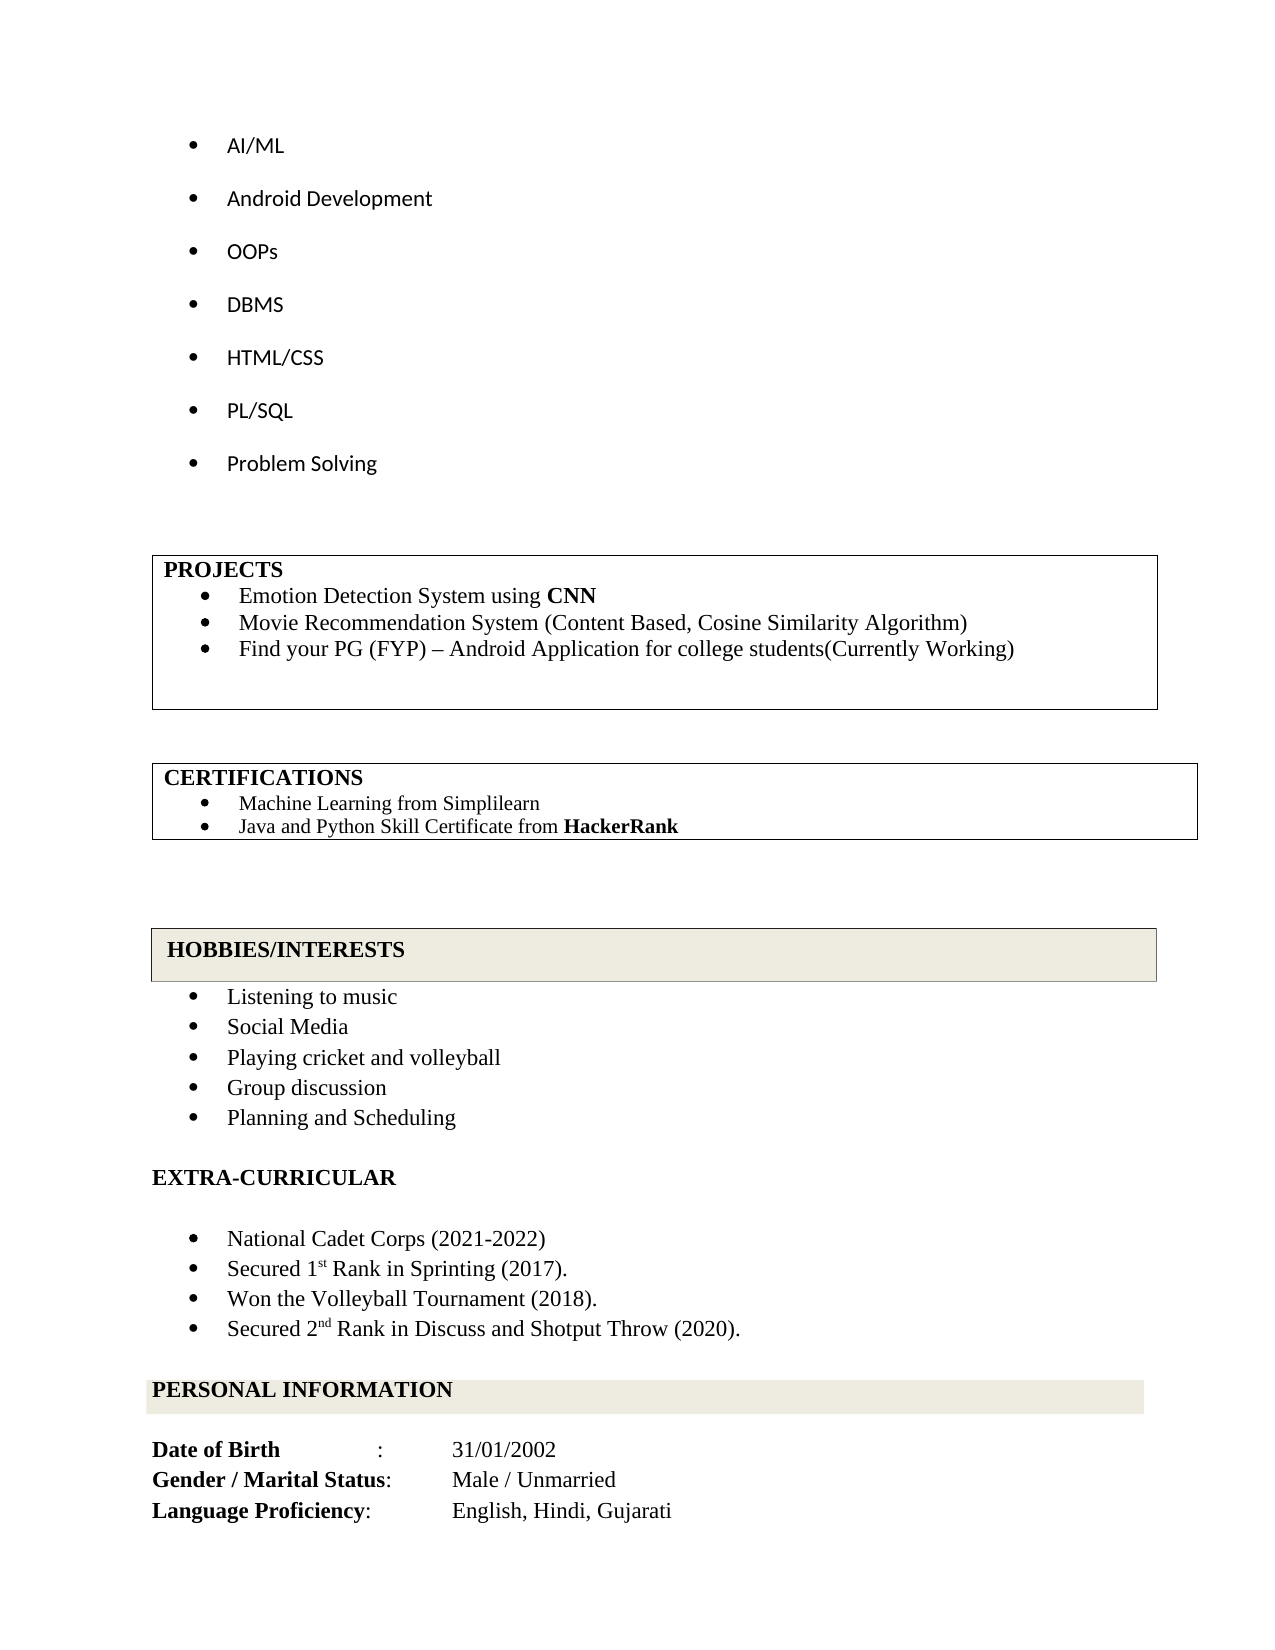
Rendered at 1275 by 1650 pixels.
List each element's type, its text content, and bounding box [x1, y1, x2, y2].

list Secured 1st Rank in Sprinting (2017). [189, 1255, 1198, 1281]
list Android Development [189, 184, 1198, 212]
list Planning and Scheduling [189, 1104, 1198, 1130]
list AI/ML [189, 131, 1198, 159]
table_header CERTIFICATIONS Machine Learning from Simplilearn Java and Python Skill Certificate from HackerRank [153, 764, 1197, 838]
text EXTRA-CURRICULAR [152, 1164, 1198, 1191]
list PL/SQL [189, 396, 1198, 424]
list Listening to music [189, 983, 1198, 1009]
list OOPs [189, 237, 1198, 265]
list HTML/CSS [189, 343, 1198, 371]
text Language Proficiency: English, Hindi, Gujarati [152, 1497, 1198, 1523]
table_header PROJECTS Emotion Detection System using CNN Movie Recommendation System (Content Based, Cosine Similarity Algorithm) Find your PG (FYP) – Android Application for college students(Currently Working) [153, 556, 1157, 709]
list Playing cricket and volleyball [189, 1044, 1198, 1070]
list Group discussion [189, 1074, 1198, 1100]
list Problem Solving [189, 449, 1198, 477]
text PERSONAL INFORMATION [152, 1376, 1198, 1402]
list Secured 2nd Rank in Discuss and Shotput Throw (2020). [189, 1316, 1198, 1342]
list DBMS [189, 290, 1198, 318]
list Won the Volleyball Tournament (2018). [189, 1285, 1198, 1312]
text Date of Birth : 31/01/2002 [152, 1436, 1198, 1463]
list National Cadet Corps (2021-2022) [189, 1225, 1198, 1251]
list Social Media [189, 1013, 1198, 1040]
text Gender / Marital Status: Male / Unmarried [152, 1467, 1198, 1493]
